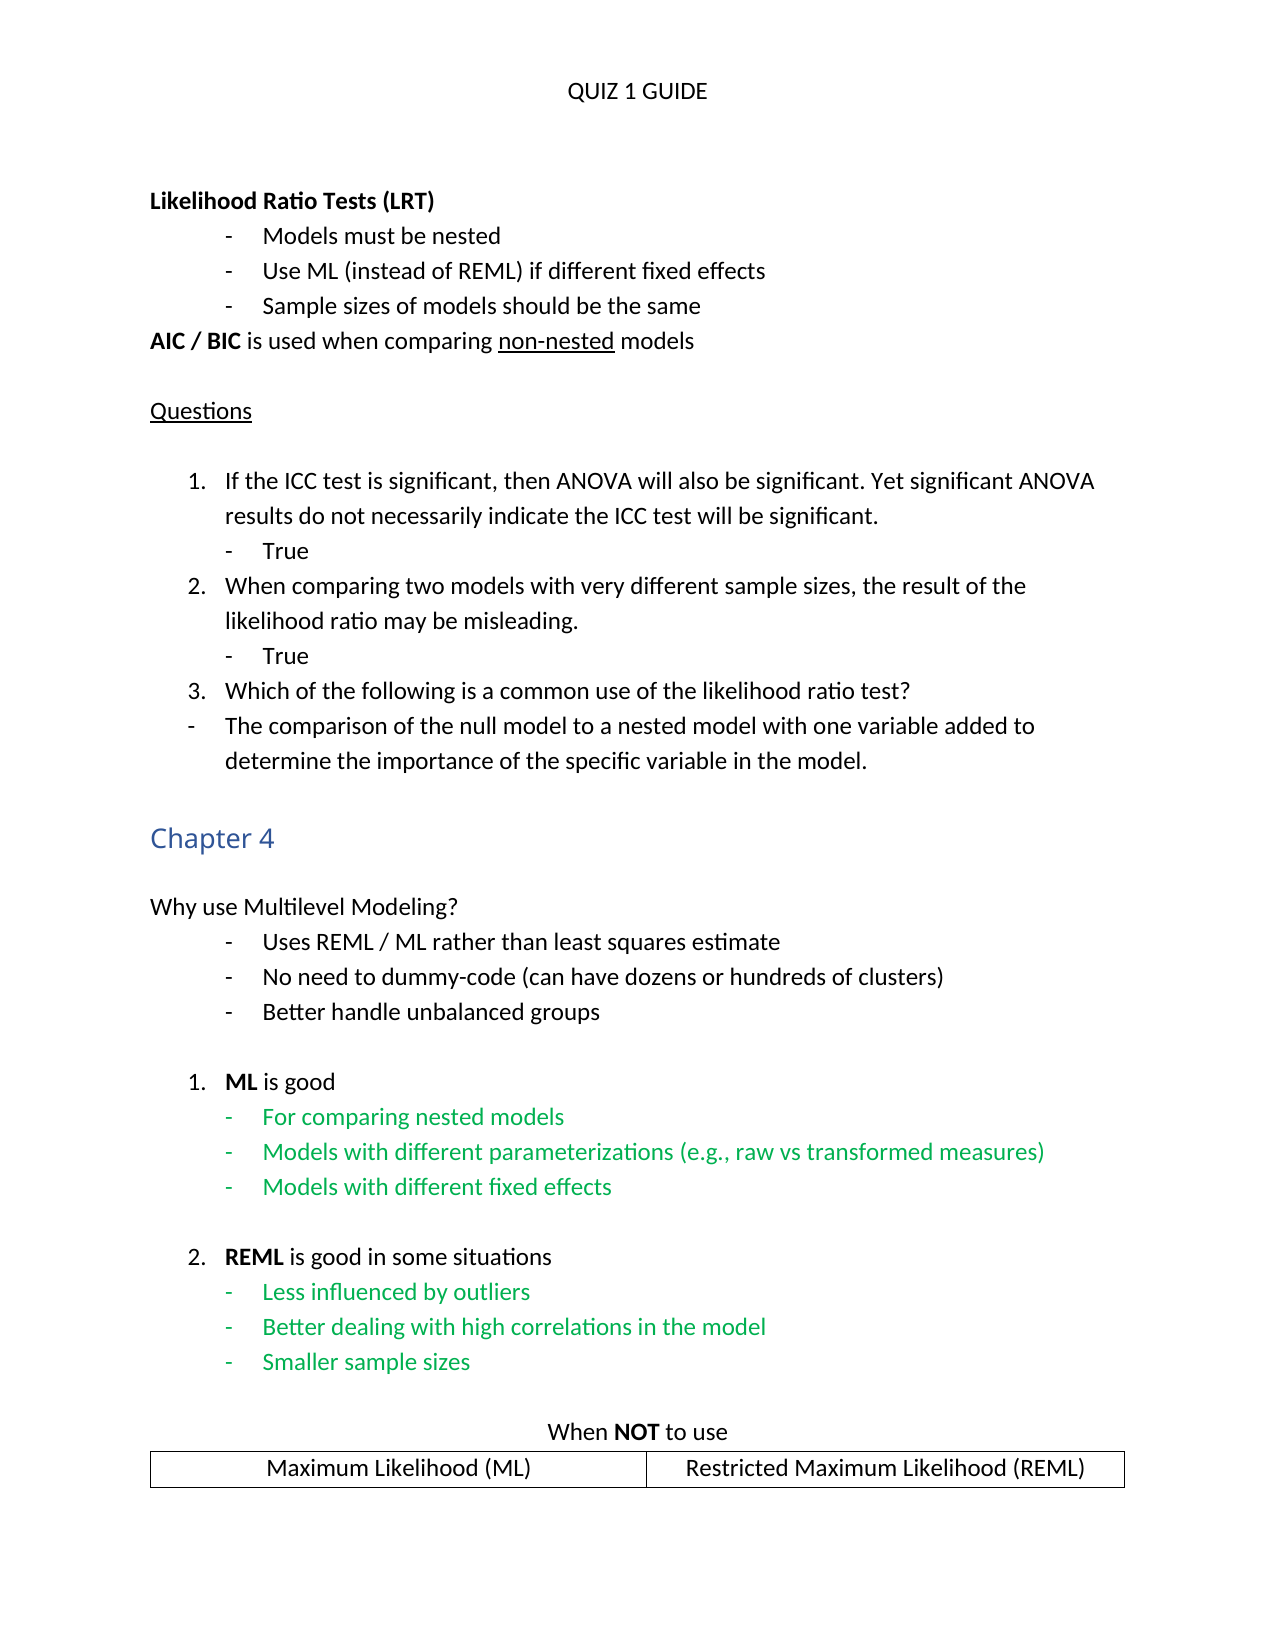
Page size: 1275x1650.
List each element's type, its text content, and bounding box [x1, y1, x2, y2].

list Which of the following is a common use of the likelihood ratio test? [187, 675, 1125, 706]
list If the ICC test is significant, then ANOVA will also be significant. Yet significant ANOVA results do not necessarily indicate the ICC test will be significant. [187, 465, 1125, 531]
list No need to dummy-code (can have dozens or hundreds of clusters) [225, 961, 1125, 992]
list Less influenced by outliers [225, 1276, 1125, 1307]
subtitle Chapter 4 [150, 819, 1125, 856]
list Sample sizes of models should be the same [225, 290, 1125, 321]
list Use ML (instead of REML) if different fixed effects [225, 255, 1125, 286]
list Better handle unbalanced groups [225, 996, 1125, 1027]
table_header Maximum Likelihood (ML) [151, 1452, 646, 1487]
list True [225, 640, 1125, 671]
text When NOT to use [150, 1416, 1125, 1447]
text AIC / BIC is used when comparing non-nested models [150, 325, 1125, 356]
list Models with different parameterizations (e.g., raw vs transformed measures) [225, 1136, 1125, 1167]
list For comparing nested models [225, 1101, 1125, 1132]
text Why use Multilevel Modeling? [150, 891, 1125, 922]
text Questions [150, 395, 1125, 426]
table_header Restricted Maximum Likelihood (REML) [647, 1452, 1124, 1487]
list Models with different fixed effects [225, 1171, 1125, 1202]
list Better dealing with high correlations in the model [225, 1311, 1125, 1342]
list ML is good [187, 1066, 1125, 1097]
list Uses REML / ML rather than least squares estimate [225, 926, 1125, 957]
list Smaller sample sizes [225, 1346, 1125, 1377]
list When comparing two models with very different sample sizes, the result of the likelihood ratio may be misleading. [187, 570, 1125, 636]
list True [225, 535, 1125, 566]
text Likelihood Ratio Tests (LRT) [150, 185, 1125, 216]
list REML is good in some situations [187, 1241, 1125, 1272]
list Models must be nested [225, 220, 1125, 251]
list The comparison of the null model to a nested model with one variable added to determine the importance of the specific variable in the model. [187, 710, 1125, 776]
